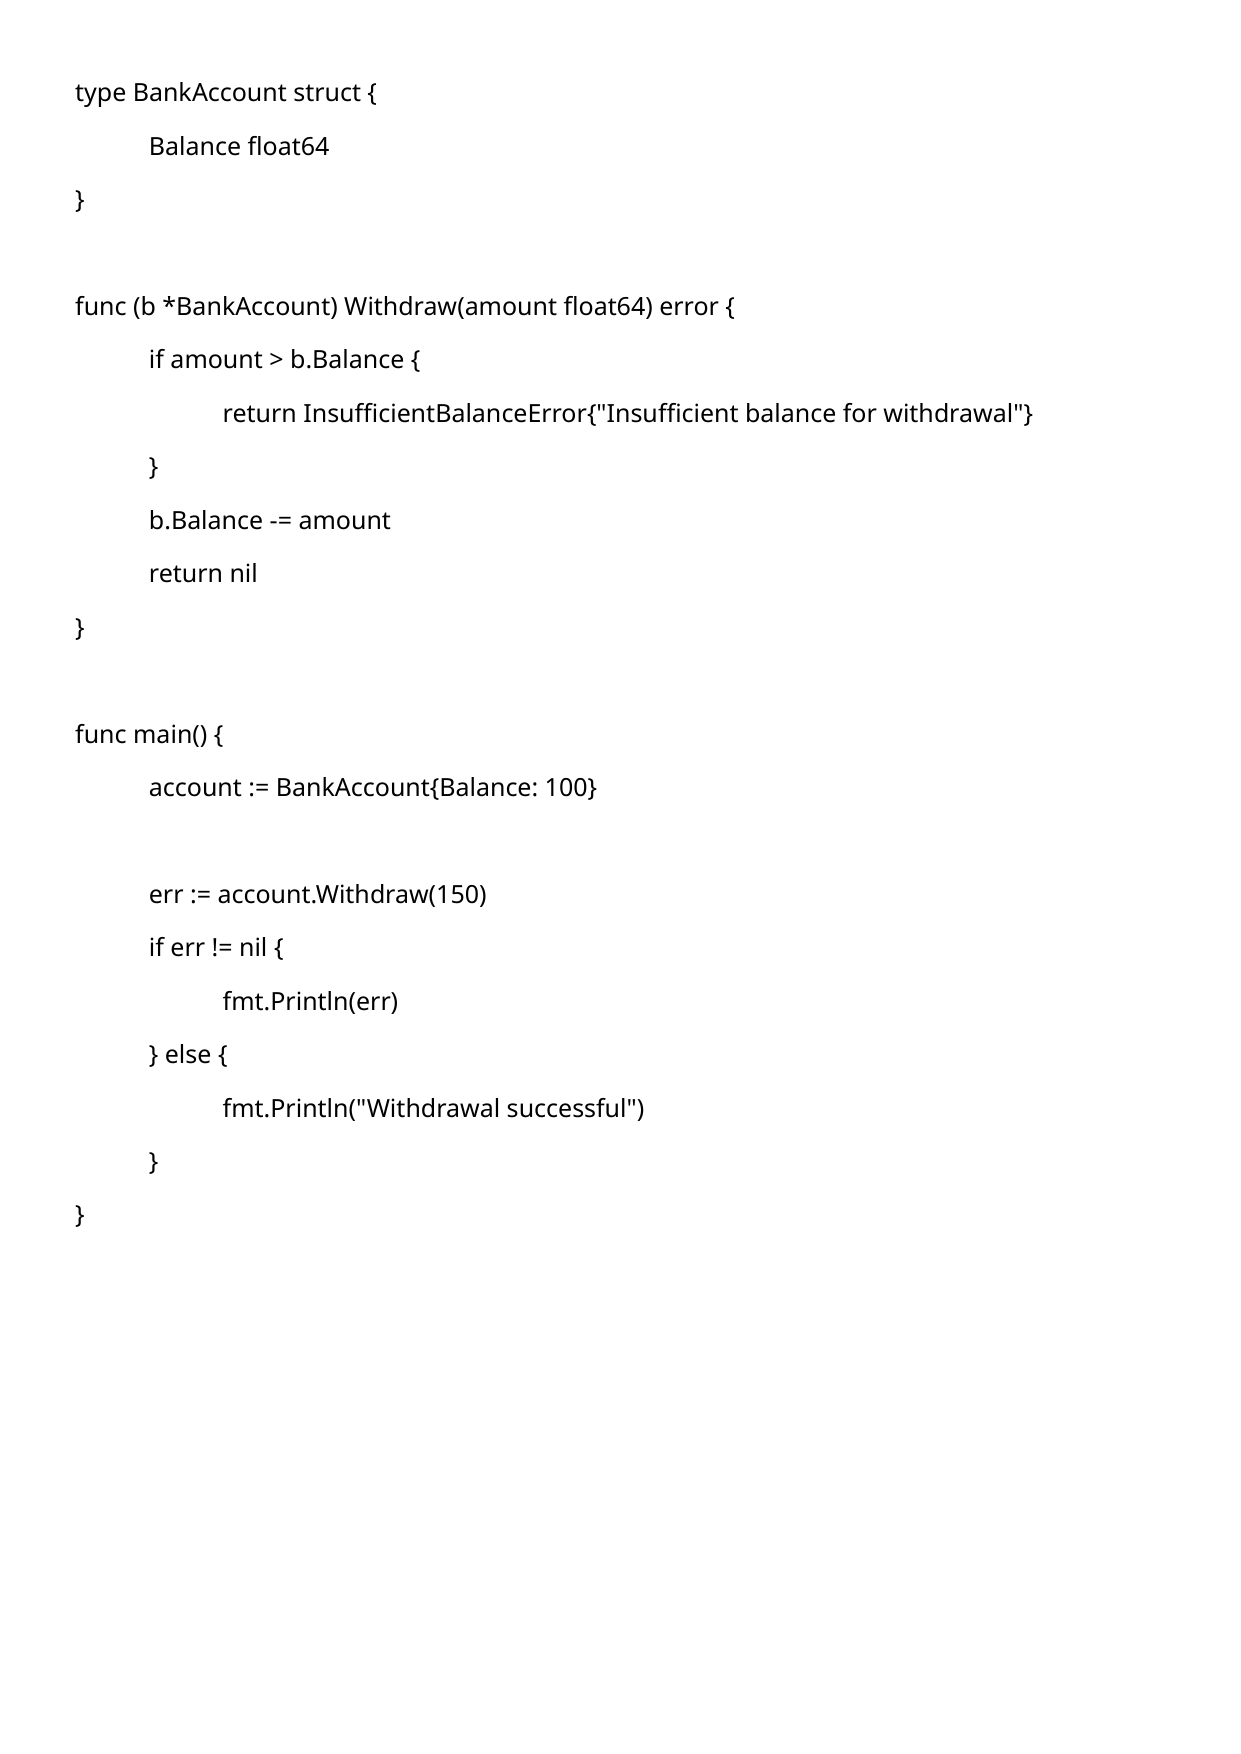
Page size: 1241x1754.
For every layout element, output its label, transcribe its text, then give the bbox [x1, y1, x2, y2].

text func (b *BankAccount) Withdraw(amount float64) error { [75, 289, 1165, 323]
text } [75, 1144, 1165, 1178]
text type BankAccount struct { [75, 75, 1165, 109]
text return nil [75, 556, 1165, 590]
text fmt.Println(err) [75, 983, 1165, 1017]
text b.Balance -= amount [75, 502, 1165, 537]
text func main() { [75, 716, 1165, 750]
text if amount > b.Balance { [75, 342, 1165, 376]
text return InsufficientBalanceError{"Insufficient balance for withdrawal"} [75, 396, 1165, 430]
text Balance float64 [75, 128, 1165, 162]
text } [75, 609, 1165, 643]
text } else { [75, 1037, 1165, 1071]
text if err != nil { [75, 930, 1165, 964]
text account := BankAccount{Balance: 100} [75, 770, 1165, 804]
text } [75, 449, 1165, 483]
text } [75, 182, 1165, 216]
text } [75, 1197, 1165, 1231]
text fmt.Println("Withdrawal successful") [75, 1090, 1165, 1124]
text err := account.Withdraw(150) [75, 877, 1165, 911]
